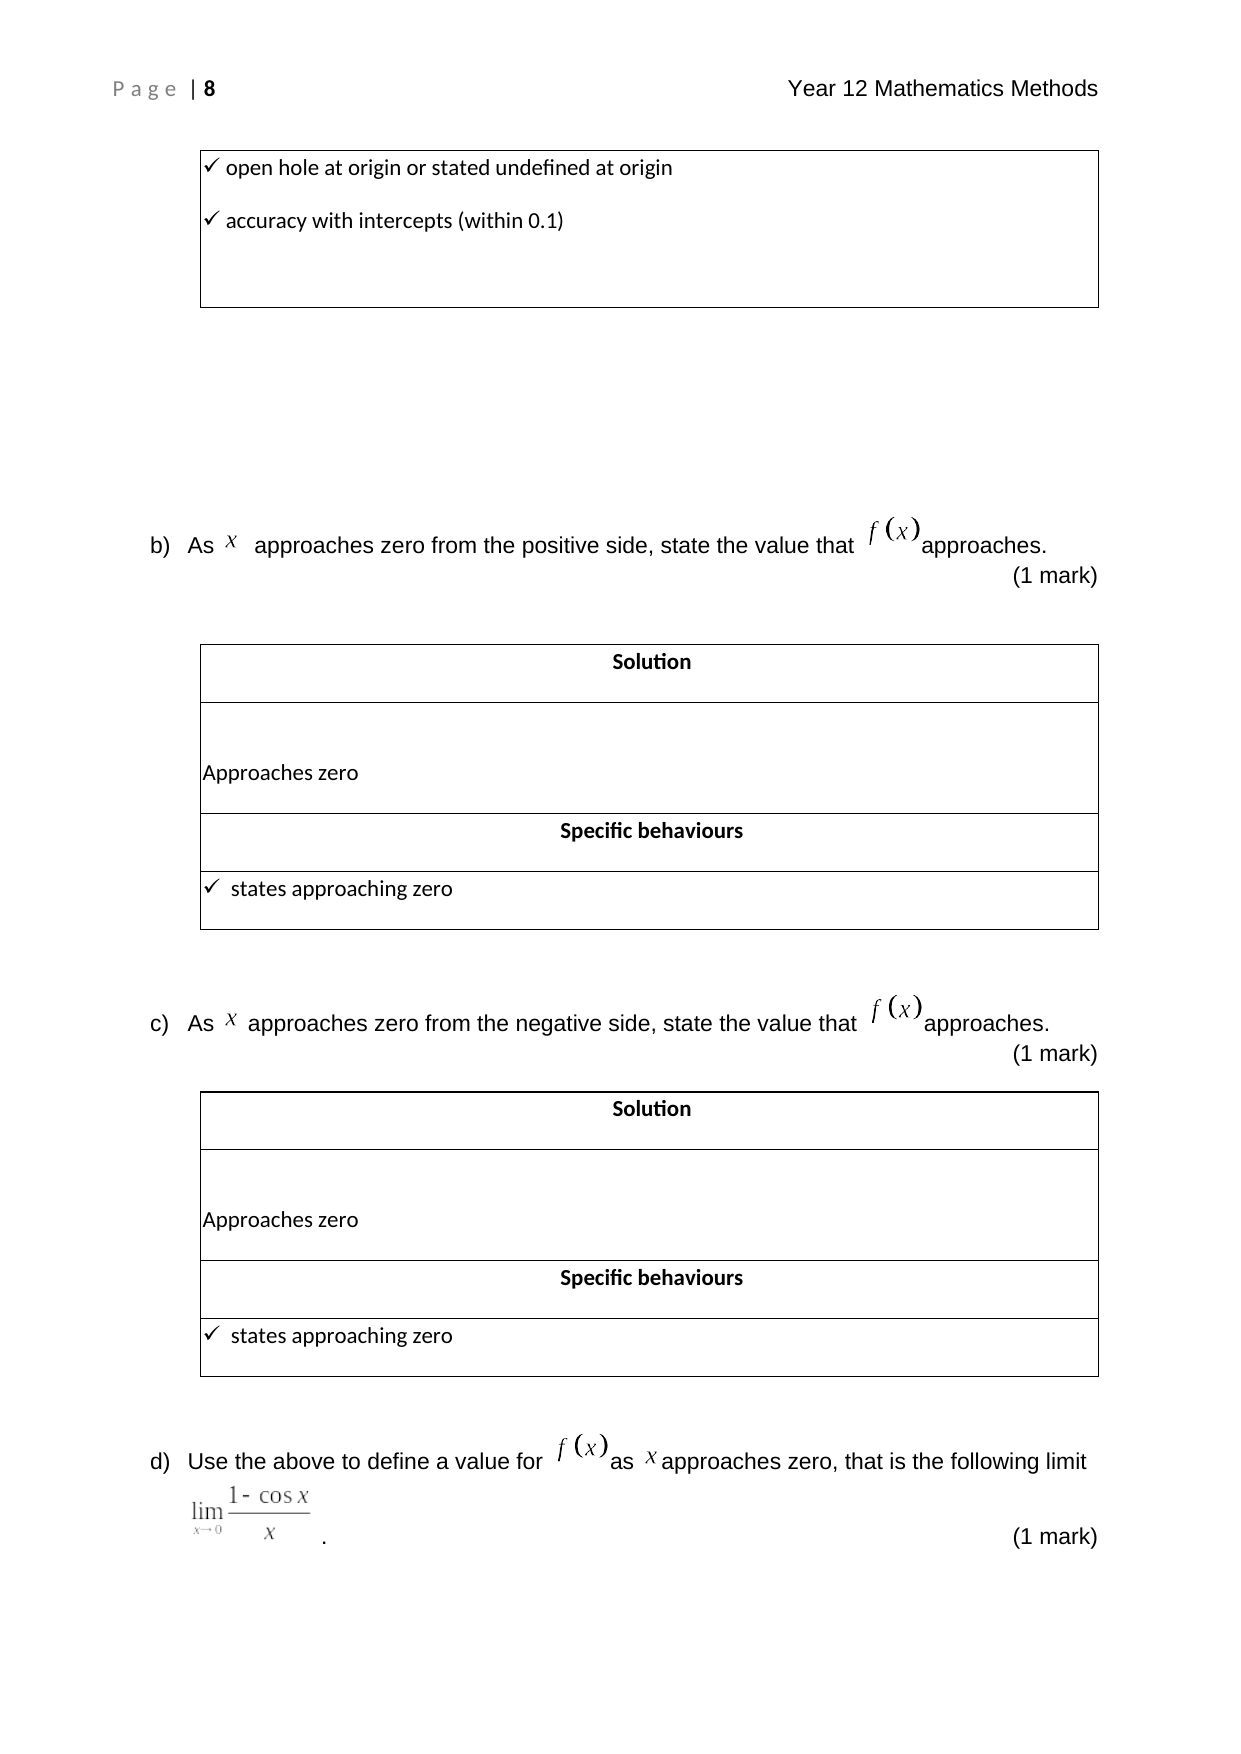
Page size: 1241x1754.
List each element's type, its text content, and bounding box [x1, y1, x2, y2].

table_cell states approaching zero [201, 872, 1098, 928]
table_header Solution [201, 645, 1098, 702]
table_cell states approaching zero [201, 1319, 1098, 1376]
list As approaches zero from the negative side, state the value that approaches. [150, 990, 1128, 1036]
table_cell Specific behaviours [201, 814, 1098, 871]
list Use the above to define a value for as approaches zero, that is the following limit . (1 mark) [150, 1428, 1128, 1549]
table_cell Approaches zero [201, 1150, 1098, 1260]
list (1 mark) [937, 1040, 1128, 1067]
list (1 mark) [937, 562, 1128, 589]
list As approaches zero from the positive side, state the value that approaches. [150, 512, 1128, 559]
table_cell Specific behaviours [201, 1261, 1098, 1318]
table_header Solution [201, 1093, 1098, 1149]
table_cell Approaches zero [201, 703, 1098, 813]
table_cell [201, 151, 1098, 307]
